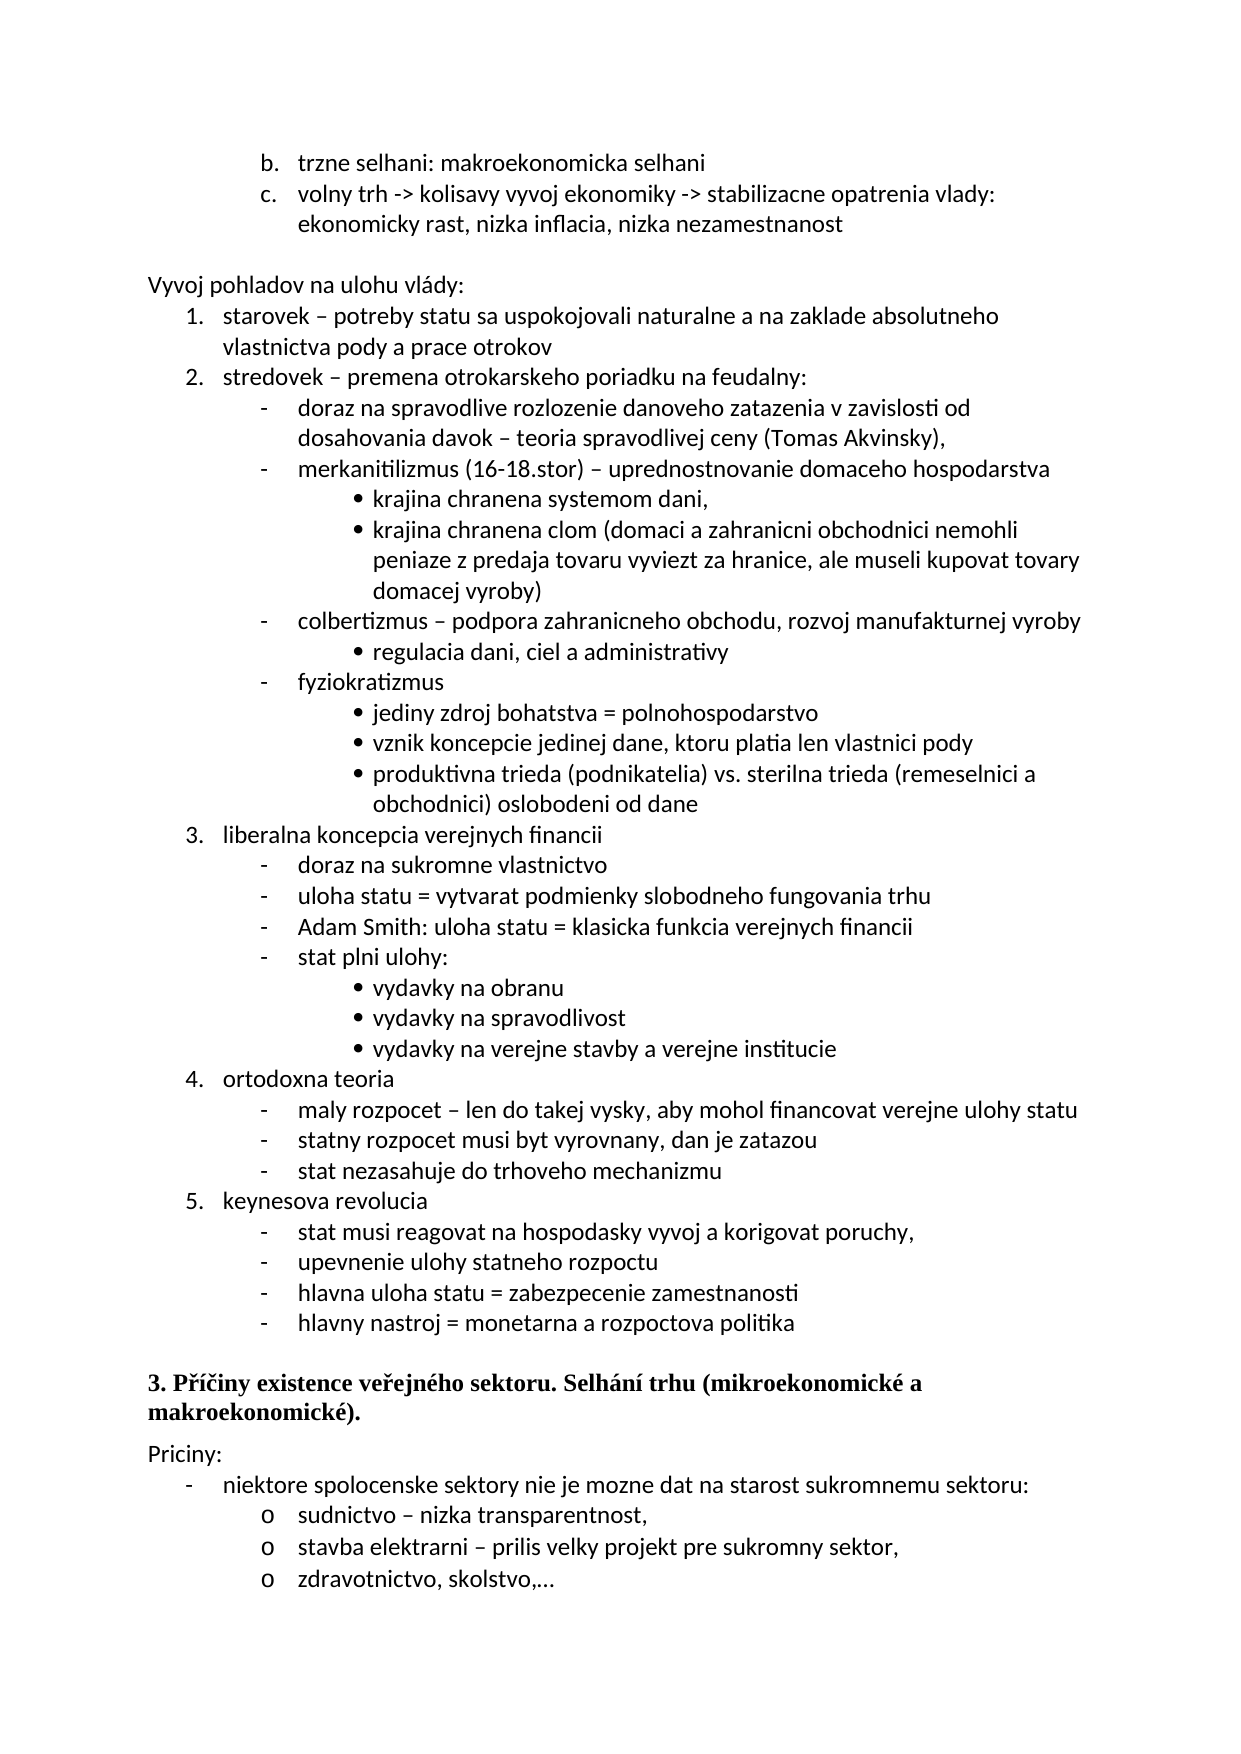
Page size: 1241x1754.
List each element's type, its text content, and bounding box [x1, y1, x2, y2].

list vydavky na spravodlivost [354, 1002, 1093, 1033]
list volny trh -> kolisavy vyvoj ekonomiky -> stabilizacne opatrenia vlady: ekonomicky rast, nizka inflacia, nizka nezamestnanost [260, 178, 1093, 239]
list zdravotnictvo, skolstvo,… [260, 1563, 1093, 1595]
list hlavna uloha statu = zabezpecenie zamestnanosti [260, 1277, 1093, 1307]
list sudnictvo – nizka transparentnost, [260, 1499, 1093, 1531]
list maly rozpocet – len do takej vysky, aby mohol financovat verejne ulohy statu [260, 1094, 1093, 1124]
list produktivna trieda (podnikatelia) vs. sterilna trieda (remeselnici a obchodnici) oslobodeni od dane [354, 758, 1093, 819]
list stat plni ulohy: [260, 941, 1093, 972]
list stat musi reagovat na hospodasky vyvoj a korigovat poruchy, [260, 1216, 1093, 1246]
list uloha statu = vytvarat podmienky slobodneho fungovania trhu [260, 880, 1093, 911]
list ortodoxna teoria [185, 1063, 1093, 1094]
list trzne selhani: makroekonomicka selhani [260, 148, 1093, 178]
list vznik koncepcie jedinej dane, ktoru platia len vlastnici pody [354, 727, 1093, 758]
list niektore spolocenske sektory nie je mozne dat na starost sukromnemu sektoru: [185, 1469, 1093, 1499]
list upevnenie ulohy statneho rozpoctu [260, 1246, 1093, 1277]
list keynesova revolucia [185, 1185, 1093, 1216]
list stat nezasahuje do trhoveho mechanizmu [260, 1155, 1093, 1185]
list hlavny nastroj = monetarna a rozpoctova politika [260, 1307, 1093, 1338]
list stredovek – premena otrokarskeho poriadku na feudalny: [185, 361, 1093, 392]
list starovek – potreby statu sa uspokojovali naturalne a na zaklade absolutneho vlastnictva pody a prace otrokov [185, 300, 1093, 361]
list merkanitilizmus (16-18.stor) – uprednostnovanie domaceho hospodarstva [260, 453, 1093, 483]
list doraz na spravodlive rozlozenie danoveho zatazenia v zavislosti od dosahovania davok – teoria spravodlivej ceny (Tomas Akvinsky), [260, 392, 1093, 453]
list doraz na sukromne vlastnictvo [260, 849, 1093, 880]
list colbertizmus – podpora zahranicneho obchodu, rozvoj manufakturnej vyroby [260, 605, 1093, 636]
text 3. Příčiny existence veřejného sektoru. Selhání trhu (mikroekonomické a makroekonomické). [148, 1368, 1093, 1426]
list vydavky na obranu [354, 972, 1093, 1002]
list regulacia dani, ciel a administrativy [354, 636, 1093, 666]
list fyziokratizmus [260, 666, 1093, 697]
list vydavky na verejne stavby a verejne institucie [354, 1033, 1093, 1063]
text Priciny: [148, 1438, 1093, 1469]
list statny rozpocet musi byt vyrovnany, dan je zatazou [260, 1124, 1093, 1155]
text Vyvoj pohladov na ulohu vlády: [148, 270, 1093, 300]
list jediny zdroj bohatstva = polnohospodarstvo [354, 697, 1093, 727]
list krajina chranena systemom dani, [354, 483, 1093, 514]
list krajina chranena clom (domaci a zahranicni obchodnici nemohli peniaze z predaja tovaru vyviezt za hranice, ale museli kupovat tovary domacej vyroby) [354, 514, 1093, 605]
list stavba elektrarni – prilis velky projekt pre sukromny sektor, [260, 1531, 1093, 1563]
list Adam Smith: uloha statu = klasicka funkcia verejnych financii [260, 911, 1093, 941]
list liberalna koncepcia verejnych financii [185, 819, 1093, 849]
